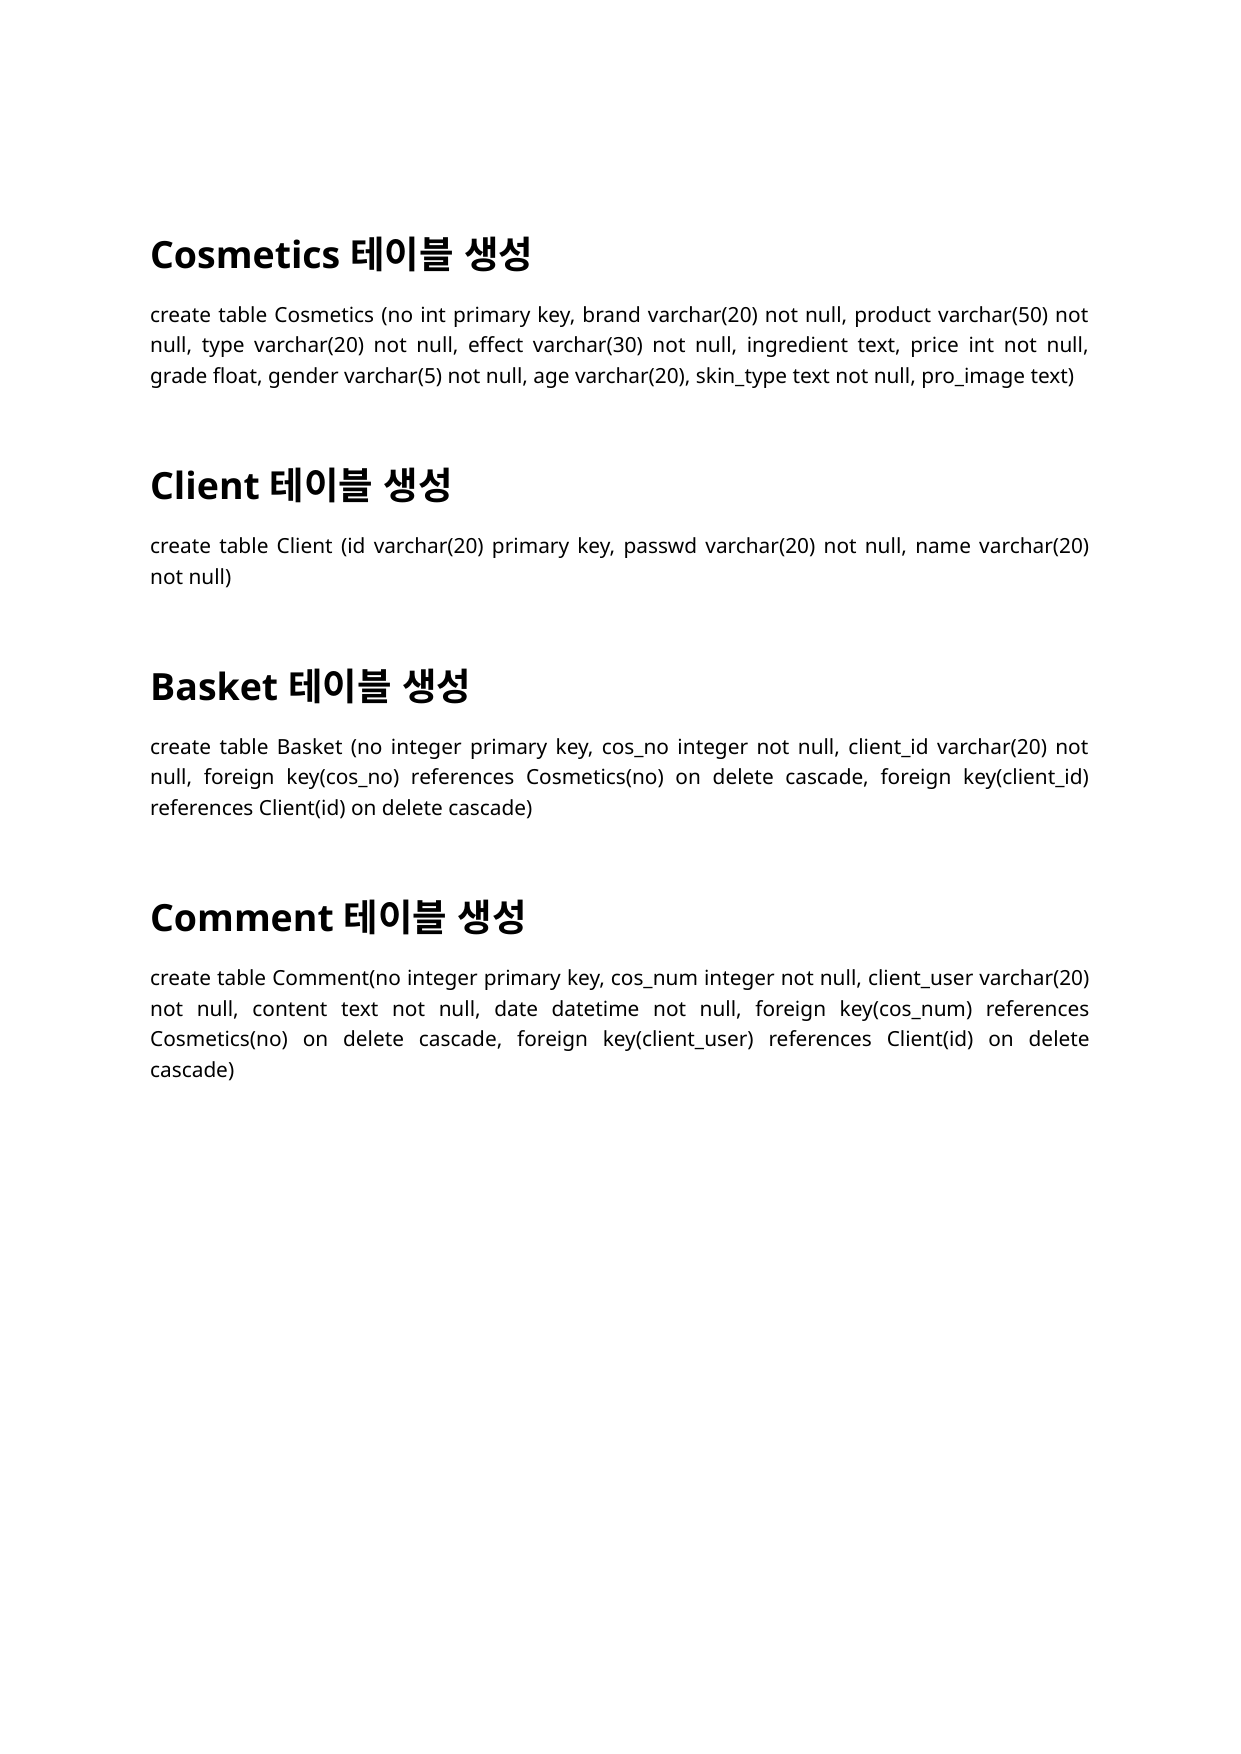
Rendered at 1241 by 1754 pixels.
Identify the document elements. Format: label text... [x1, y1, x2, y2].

text Cosmetics 테이블 생성 [150, 224, 1090, 279]
text create table Cosmetics (no int primary key, brand varchar(20) not null, product varchar(50) not null, type varchar(20) not null, effect varchar(30) not null, ingredient text, price int not null, grade float, gender varchar(5) not null, age varchar(20), skin_type text not null, pro_image text) [150, 300, 1090, 389]
text create table Basket (no integer primary key, cos_no integer not null, client_id varchar(20) not null, foreign key(cos_no) references Cosmetics(no) on delete cascade, foreign key(client_id) references Client(id) on delete cascade) [150, 732, 1090, 821]
text Client 테이블 생성 [150, 456, 1090, 510]
text create table Comment(no integer primary key, cos_num integer not null, client_user varchar(20) not null, content text not null, date datetime not null, foreign key(cos_num) references Cosmetics(no) on delete cascade, foreign key(client_user) references Client(id) on delete cascade) [150, 963, 1090, 1083]
text Basket 테이블 생성 [150, 656, 1090, 711]
text create table Client (id varchar(20) primary key, passwd varchar(20) not null, name varchar(20) not null) [150, 531, 1090, 590]
text Comment 테이블 생성 [150, 888, 1090, 942]
